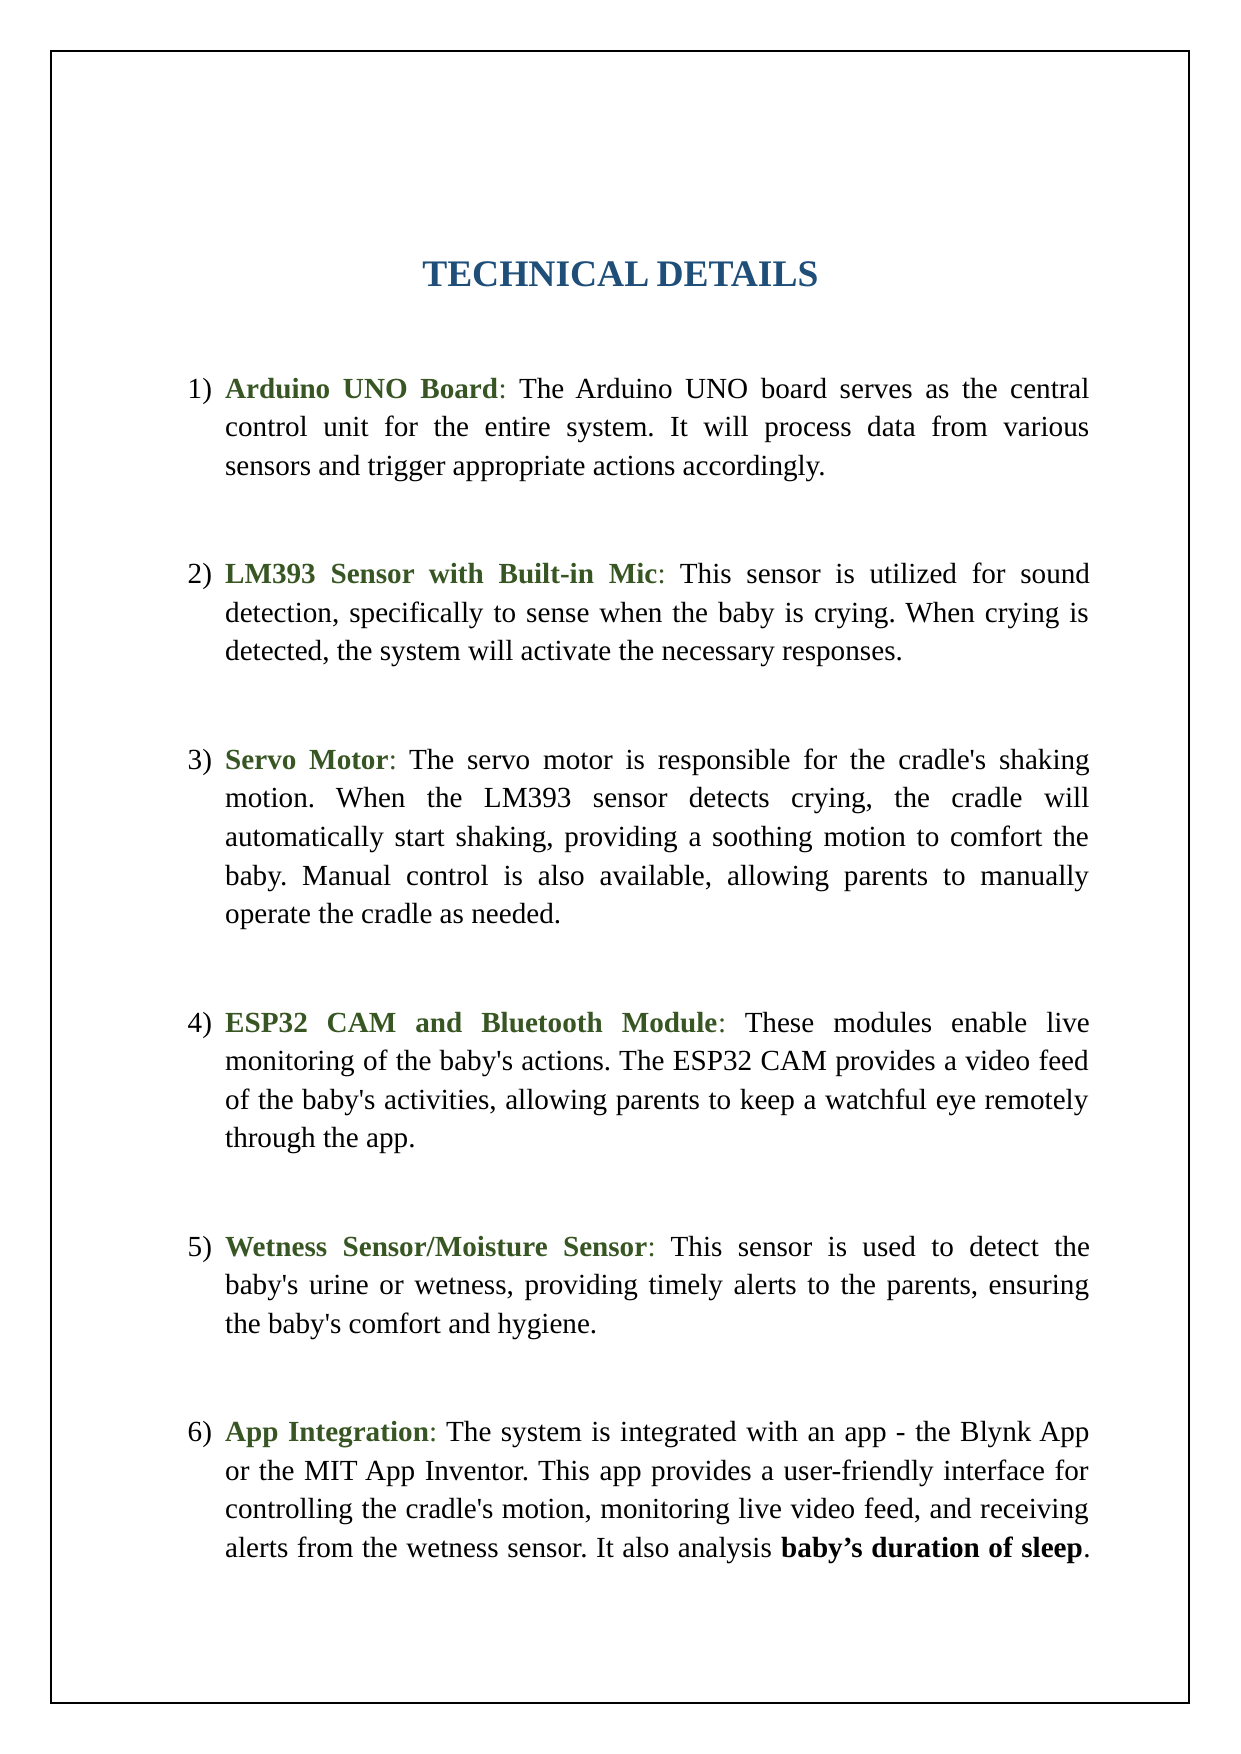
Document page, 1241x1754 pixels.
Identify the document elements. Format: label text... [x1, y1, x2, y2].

list Servo Motor: The servo motor is responsible for the cradle's shaking motion. When the LM393 sensor detects crying, the cradle will automatically start shaking, providing a soothing motion to comfort the baby. Manual control is also available, allowing parents to manually operate the cradle as needed. [187, 742, 1090, 930]
list Arduino UNO Board: The Arduino UNO board serves as the central control unit for the entire system. It will process data from various sensors and trigger appropriate actions accordingly. [187, 371, 1090, 481]
text TECHNICAL DETAILS [150, 251, 1090, 294]
list LM393 Sensor with Built-in Mic: This sensor is utilized for sound detection, specifically to sense when the baby is crying. When crying is detected, the system will activate the necessary responses. [187, 556, 1090, 667]
list Wetness Sensor/Moisture Sensor: This sensor is used to detect the baby's urine or wetness, providing timely alerts to the parents, ensuring the baby's comfort and hygiene. [187, 1229, 1090, 1339]
list ESP32 CAM and Bluetooth Module: These modules enable live monitoring of the baby's actions. The ESP32 CAM provides a video feed of the baby's activities, allowing parents to keep a watchful eye remotely through the app. [187, 1005, 1090, 1154]
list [187, 1414, 1090, 1564]
